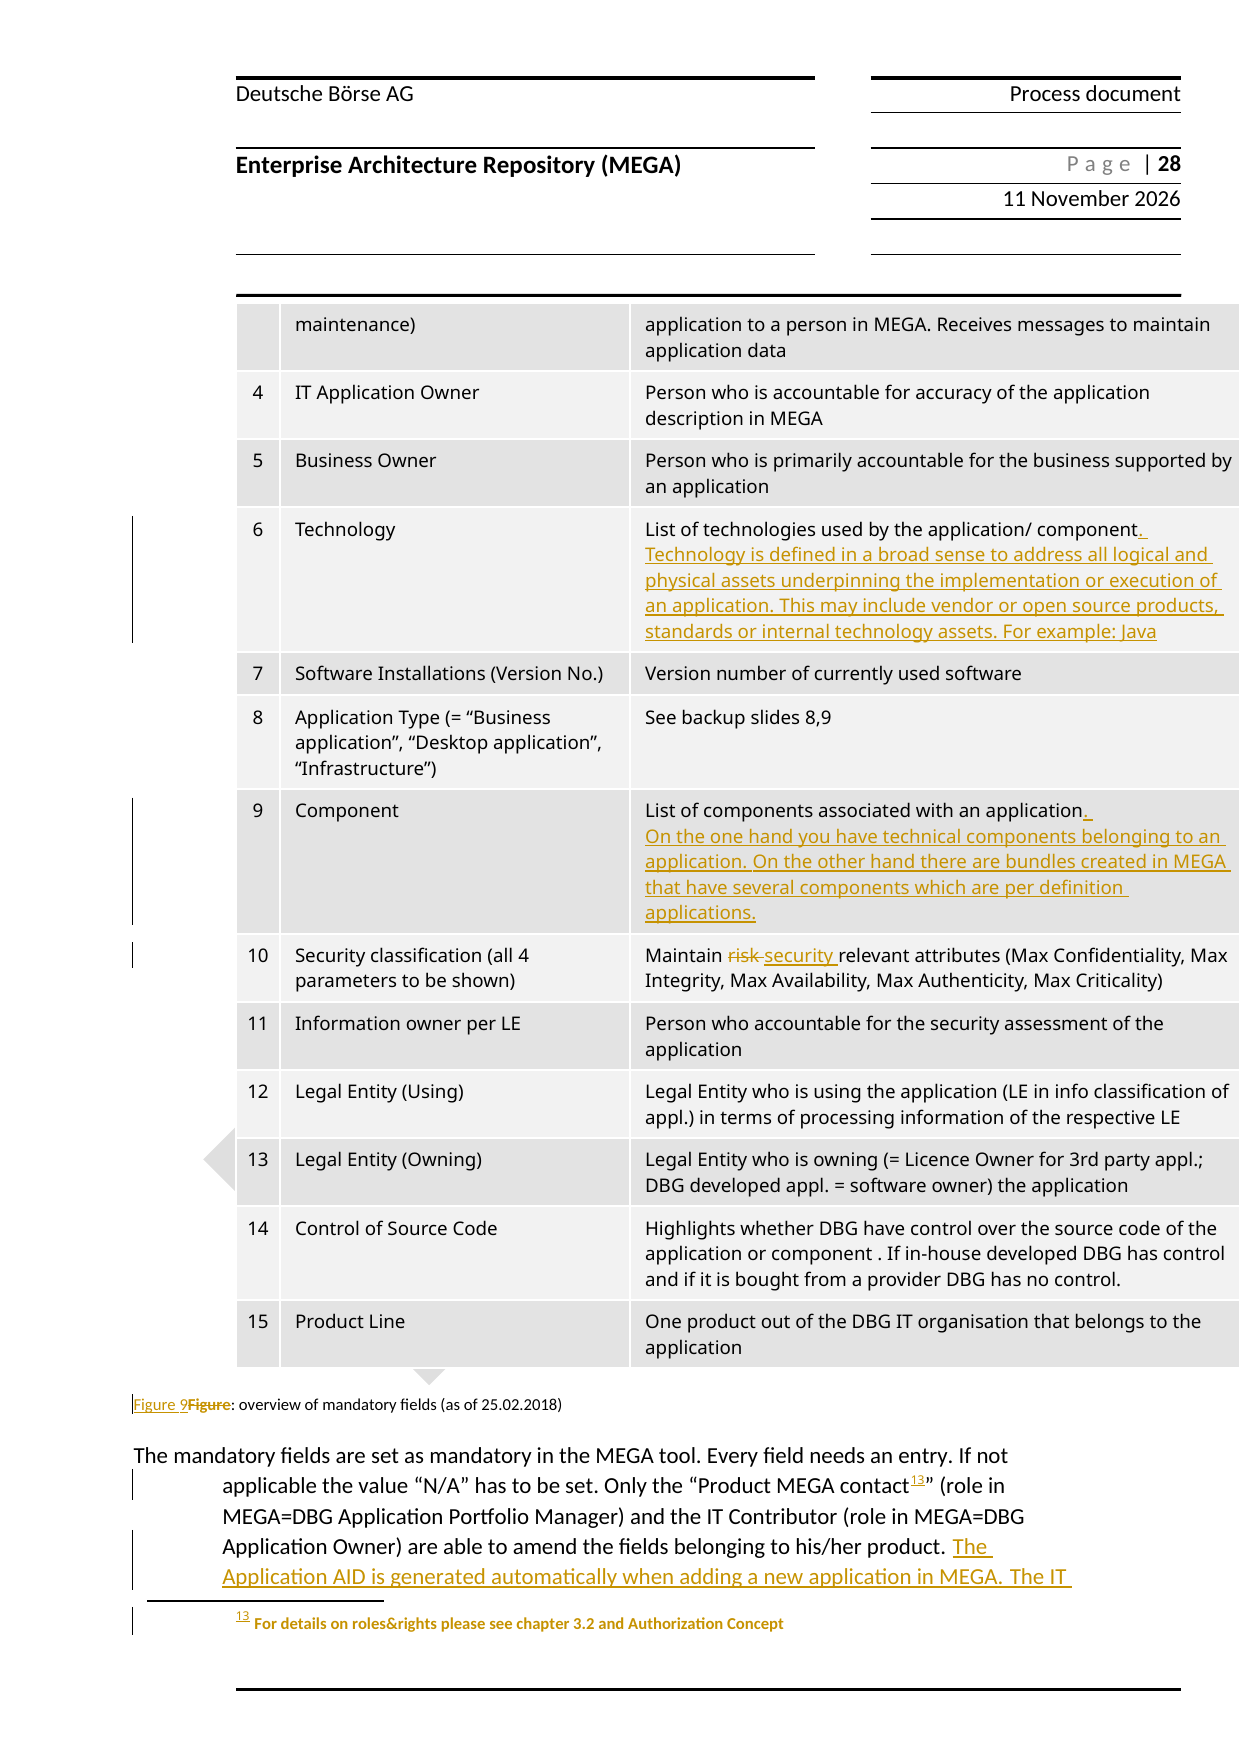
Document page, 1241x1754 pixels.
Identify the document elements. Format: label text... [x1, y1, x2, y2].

table_cell Highlights whether DBG have control over the source code of the application or component . If in-house developed DBG has control and if it is bought from a provider DBG has no control. [631, 1207, 1239, 1299]
table_cell Application Type (= “Business application”, “Desktop application”, “Infrastructure”) [281, 696, 629, 788]
table_cell Version number of currently used software [631, 653, 1239, 694]
table_cell Legal Entity who is owning (= Licence Owner for 3rd party appl.; DBG developed appl. = software owner) the application [631, 1139, 1239, 1205]
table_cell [631, 304, 1239, 370]
table_cell 15 [237, 1301, 279, 1367]
table_cell IT Application Owner [281, 372, 629, 438]
table_cell 8 [237, 696, 279, 788]
table_cell Technology [281, 508, 629, 651]
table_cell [281, 304, 629, 370]
table_cell Legal Entity (Owning) [281, 1139, 629, 1205]
table_cell List of components associated with an application [631, 790, 1239, 933]
text : overview of mandatory fields (as of 25.02.2018) [133, 1394, 1093, 1414]
table_cell Software Installations (Version No.) [281, 653, 629, 694]
table_cell 3 [237, 304, 279, 370]
table_cell 12 [237, 1071, 279, 1137]
table_cell Control of Source Code [281, 1207, 629, 1299]
table_cell Maintain relevant attributes (Max Confidentiality, Max Integrity, Max Availability, Max Authenticity, Max Criticality) [631, 935, 1239, 1001]
table_cell Information owner per LE [281, 1003, 629, 1069]
table_cell 6 [237, 508, 279, 651]
table_cell 14 [237, 1207, 279, 1299]
table_cell Person who is accountable for accuracy of the application description in MEGA [631, 372, 1239, 438]
table_cell Component [281, 790, 629, 933]
table_cell List of technologies used by the application/ component [631, 508, 1239, 651]
table_cell 13 [237, 1139, 279, 1205]
table_cell See backup slides 8,9 [631, 696, 1239, 788]
table_cell 11 [237, 1003, 279, 1069]
table_cell Person who is primarily accountable for the business supported by an application [631, 440, 1239, 506]
table_cell 7 [237, 653, 279, 694]
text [133, 1441, 1093, 1590]
table_cell Product Line [281, 1301, 629, 1367]
table_cell Person who accountable for the security assessment of the application [631, 1003, 1239, 1069]
table_cell 9 [237, 790, 279, 933]
table_cell Business Owner [281, 440, 629, 506]
table_cell 4 [237, 372, 279, 438]
table_cell Legal Entity (Using) [281, 1071, 629, 1137]
table_cell Legal Entity who is using the application (LE in info classification of appl.) in terms of processing information of the respective LE [631, 1071, 1239, 1137]
table_cell Security classification (all 4 parameters to be shown) [281, 935, 629, 1001]
table_cell 5 [237, 440, 279, 506]
table_cell 10 [237, 935, 279, 1001]
table_cell One product out of the DBG IT organisation that belongs to the application [631, 1301, 1239, 1367]
